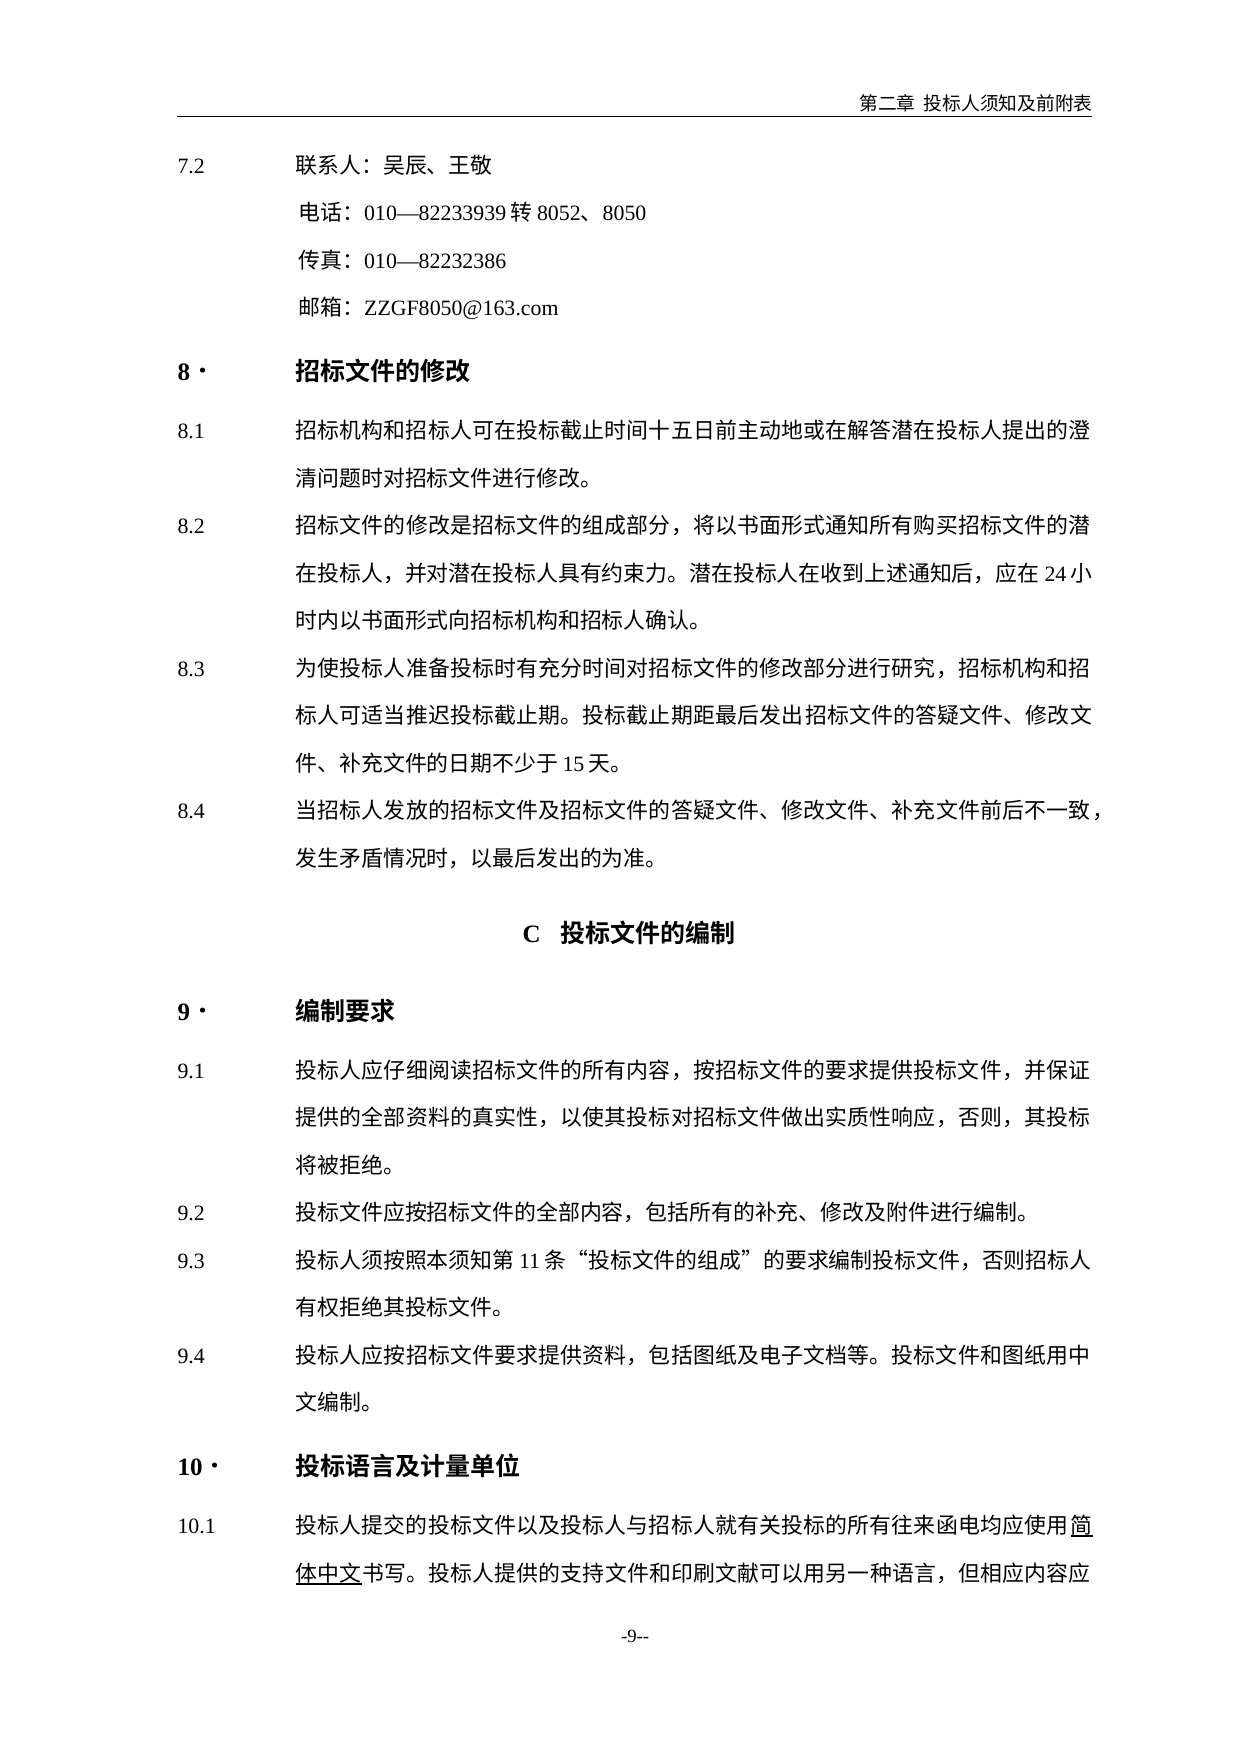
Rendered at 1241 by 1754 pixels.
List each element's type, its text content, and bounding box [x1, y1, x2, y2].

text 邮箱：ZZGF8050@163.com [177, 290, 1092, 322]
subtitle 招标文件的修改 [177, 354, 1092, 388]
list 投标人应按招标文件要求提供资料，包括图纸及电子文档等。投标文件和图纸用中文编制。 [177, 1338, 1092, 1417]
text 电话：010—82233939转8052、8050 [177, 195, 1092, 227]
list 当招标人发放的招标文件及招标文件的答疑文件、修改文件、补充文件前后不一致，发生矛盾情况时，以最后发出的为准。 [177, 793, 1092, 872]
text 传真：010—82232386 [177, 243, 1092, 274]
list 招标机构和招标人可在投标截止时间十五日前主动地或在解答潜在投标人提出的澄清问题时对招标文件进行修改。 [177, 413, 1092, 492]
list 投标人须按照本须知第11条“投标文件的组成”的要求编制投标文件，否则招标人有权拒绝其投标文件。 [177, 1243, 1092, 1322]
subtitle 编制要求 [177, 994, 1092, 1028]
list 投标文件应按招标文件的全部内容，包括所有的补充、修改及附件进行编制。 [177, 1195, 1092, 1227]
list 投标人应仔细阅读招标文件的所有内容，按招标文件的要求提供投标文件，并保证提供的全部资料的真实性，以使其投标对招标文件做出实质性响应，否则，其投标将被拒绝。 [177, 1053, 1092, 1179]
list 联系人：吴辰、王敬 [177, 148, 1092, 179]
list 为使投标人准备投标时有充分时间对招标文件的修改部分进行研究，招标机构和招标人可适当推迟投标截止期。投标截止期距最后发出招标文件的答疑文件、修改文件、补充文件的日期不少于15天。 [177, 651, 1092, 777]
subtitle 投标语言及计量单位 [177, 1449, 1092, 1483]
list 招标文件的修改是招标文件的组成部分，将以书面形式通知所有购买招标文件的潜在投标人，并对潜在投标人具有约束力。潜在投标人在收到上述通知后，应在24小时内以书面形式向招标机构和招标人确认。 [177, 508, 1092, 635]
subtitle C 投标文件的编制 [165, 915, 1092, 949]
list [177, 1508, 1092, 1587]
